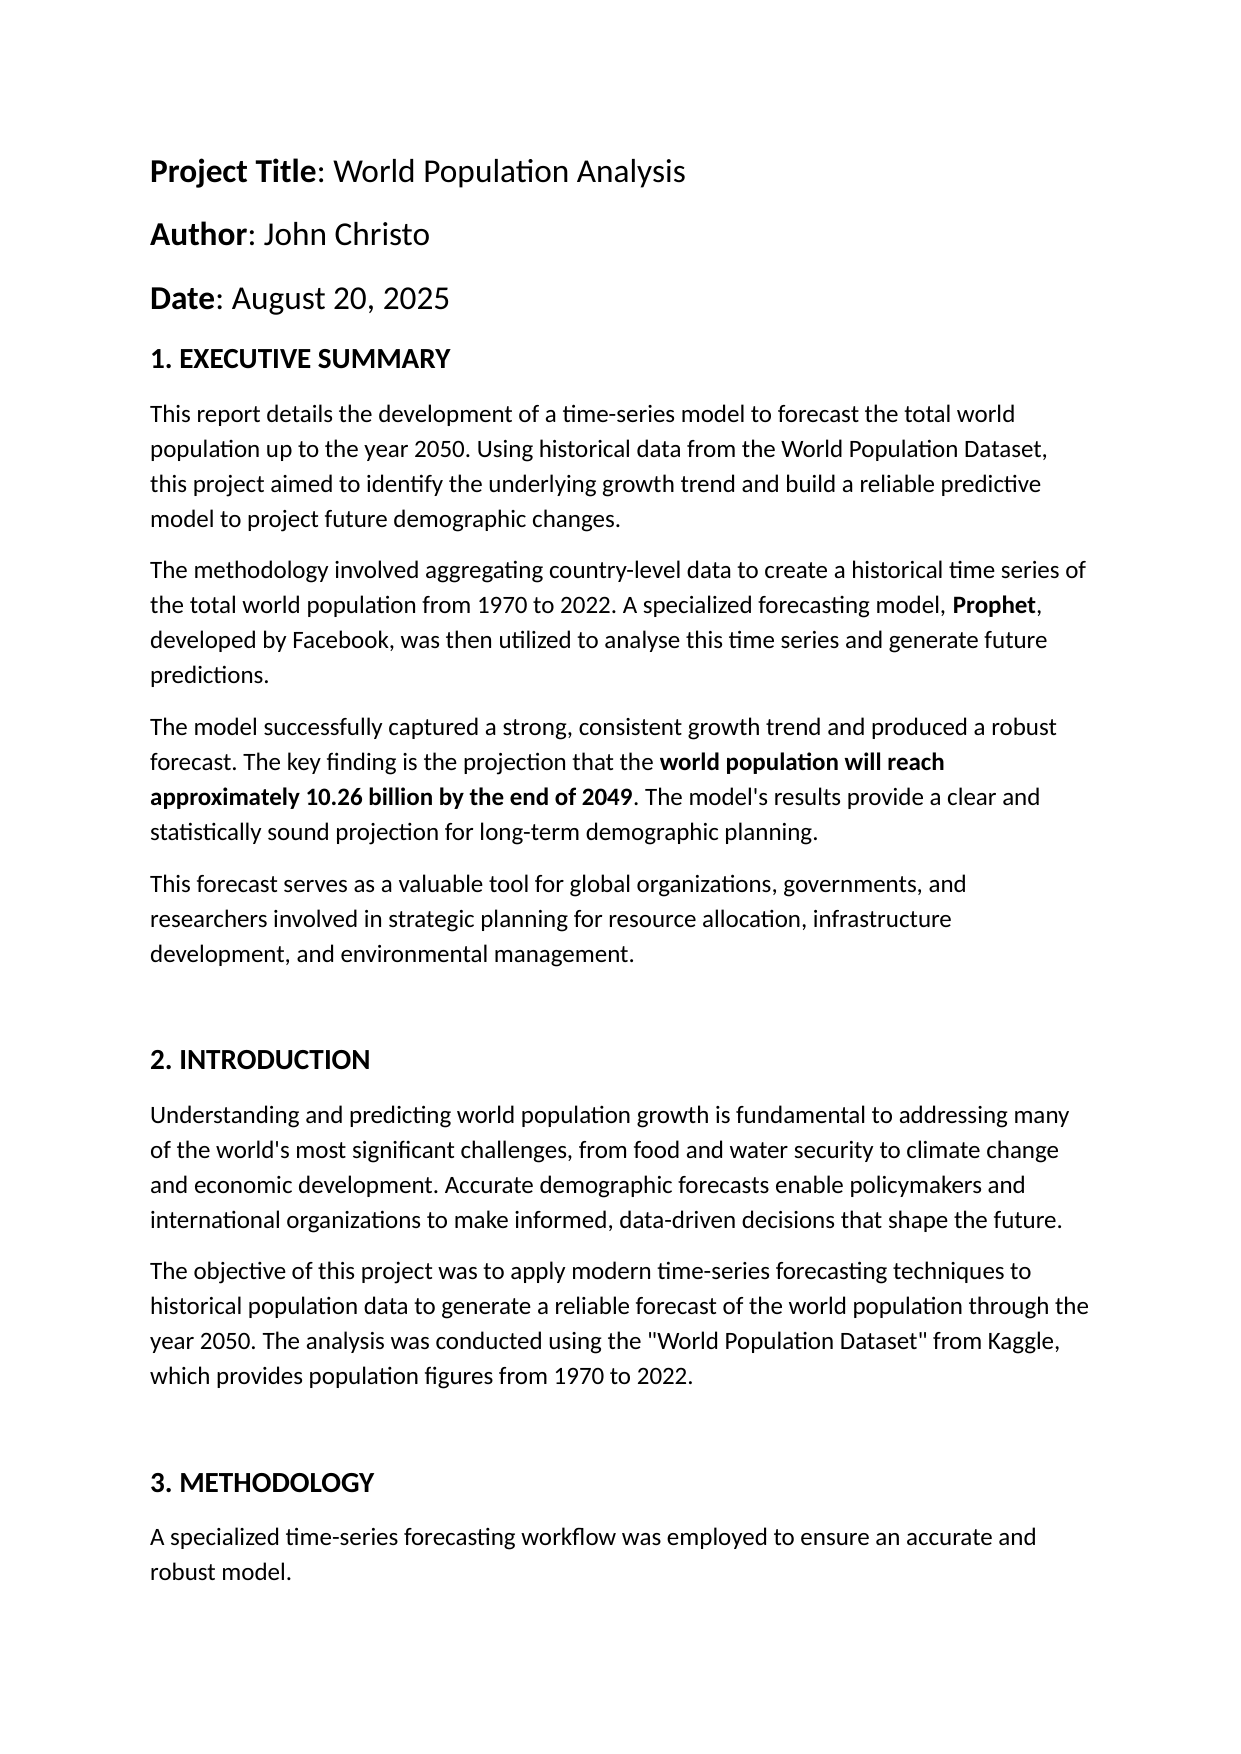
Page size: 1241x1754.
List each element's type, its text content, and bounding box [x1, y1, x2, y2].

text Author: John Christo [150, 213, 1090, 254]
text 3. Methodology [150, 1464, 1090, 1499]
text Project Title: World Population Analysis [150, 150, 1090, 191]
text This forecast serves as a valuable tool for global organizations, governments, and researchers involved in strategic planning for resource allocation, infrastructure development, and environmental management. [150, 868, 1090, 968]
text A specialized time-series forecasting workflow was employed to ensure an accurate and robust model. [150, 1521, 1090, 1587]
text 2. Introduction [150, 1041, 1090, 1077]
text The objective of this project was to apply modern time-series forecasting techniques to historical population data to generate a reliable forecast of the world population through the year 2050. The analysis was conducted using the "World Population Dataset" from Kaggle, which provides population figures from 1970 to 2022. [150, 1256, 1090, 1391]
text Date: August 20, 2025 [150, 277, 1090, 318]
text The methodology involved aggregating country-level data to create a historical time series of the total world population from 1970 to 2022. A specialized forecasting model, Prophet, developed by Facebook, was then utilized to analyse this time series and generate future predictions. [150, 554, 1090, 690]
text 1. Executive Summary [150, 340, 1090, 376]
text Understanding and predicting world population growth is fundamental to addressing many of the world's most significant challenges, from food and water security to climate change and economic development. Accurate demographic forecasts enable policymakers and international organizations to make informed, data-driven decisions that shape the future. [150, 1099, 1090, 1234]
text This report details the development of a time-series model to forecast the total world population up to the year 2050. Using historical data from the World Population Dataset, this project aimed to identify the underlying growth trend and build a reliable predictive model to project future demographic changes. [150, 398, 1090, 533]
text The model successfully captured a strong, consistent growth trend and produced a robust forecast. The key finding is the projection that the world population will reach approximately 10.26 billion by the end of 2049. The model's results provide a clear and statistically sound projection for long-term demographic planning. [150, 711, 1090, 847]
